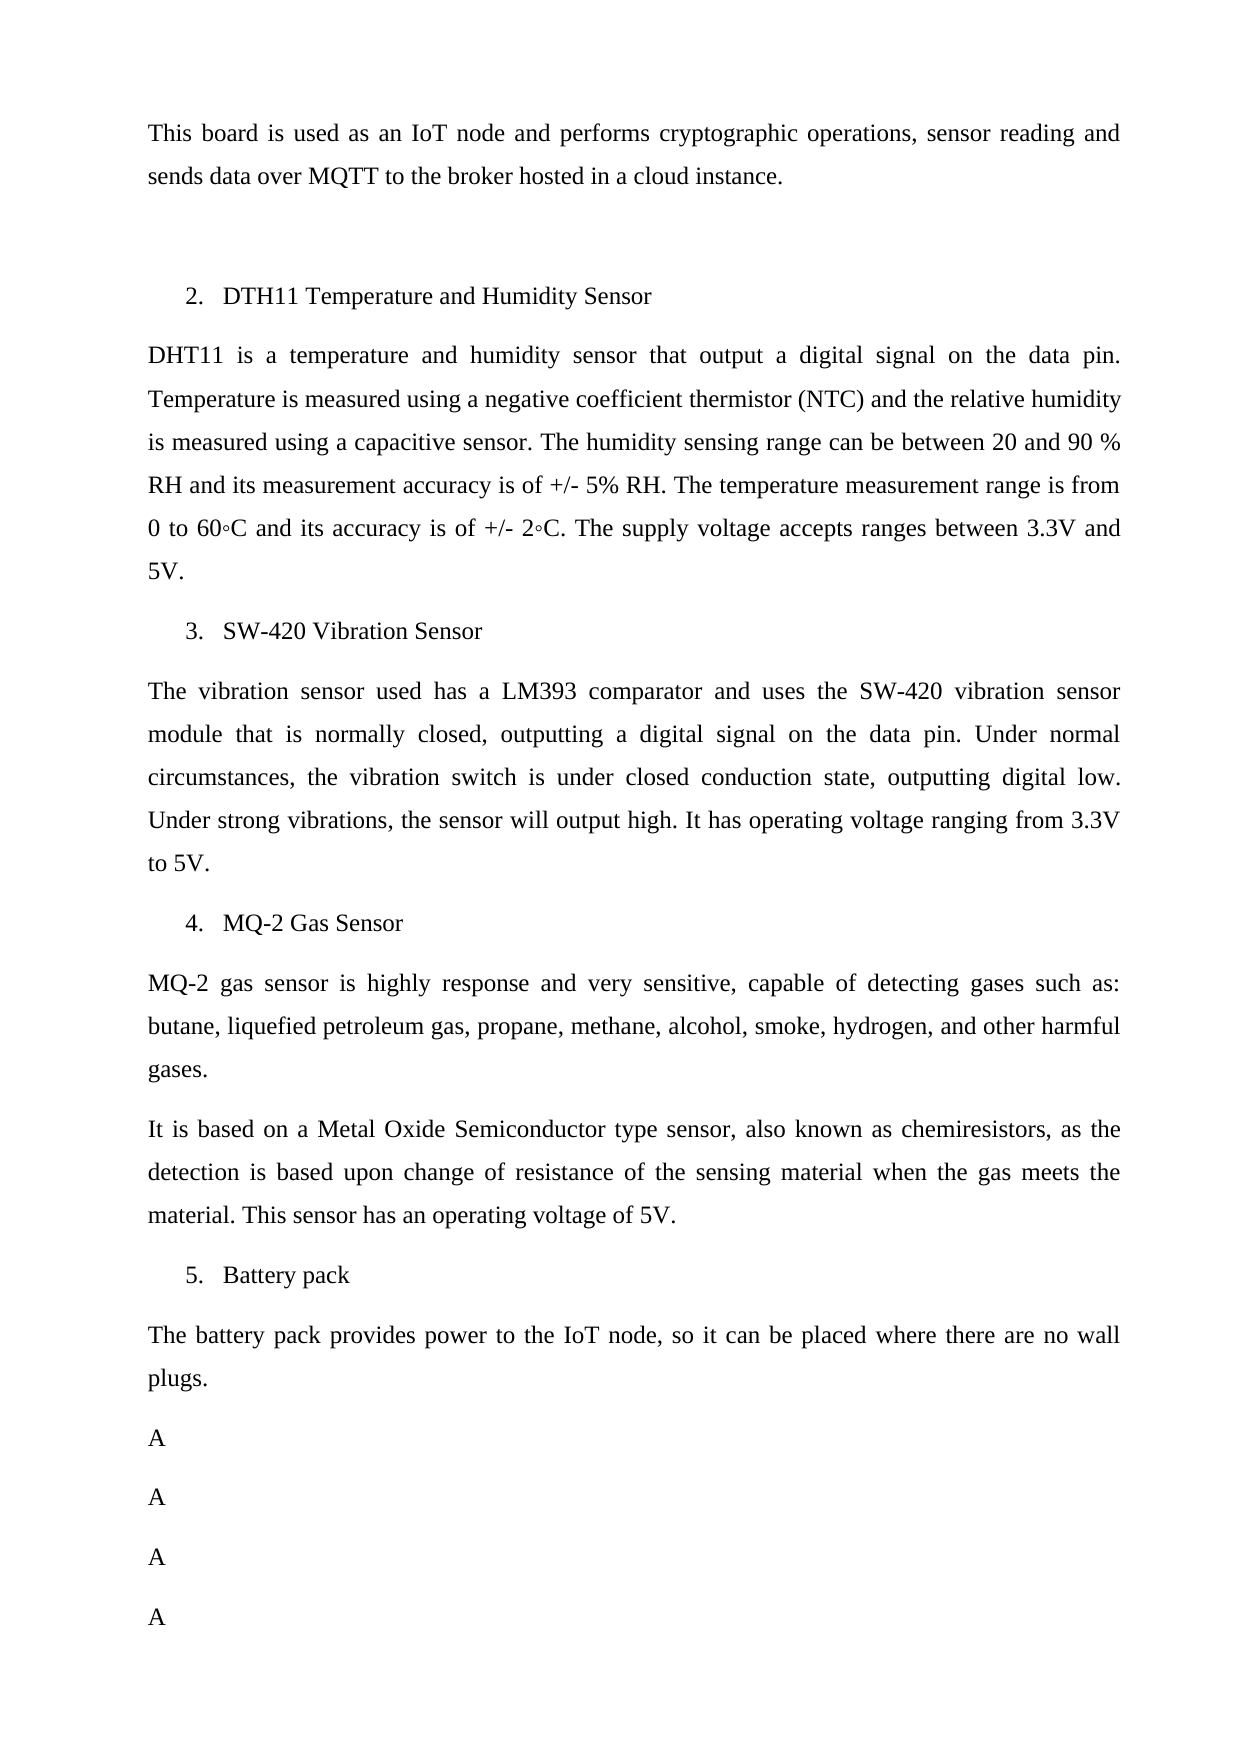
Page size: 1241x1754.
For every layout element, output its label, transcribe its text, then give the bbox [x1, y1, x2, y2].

text A [148, 1542, 1122, 1571]
text DHT11 is a temperature and humidity sensor that output a digital signal on the data pin. Temperature is measured using a negative coefficient thermistor (NTC) and the relative humidity is measured using a capacitive sensor. The humidity sensing range can be between 20 and 90 % RH and its measurement accuracy is of +/- 5% RH. The temperature measurement range is from 0 to 60◦C and its accuracy is of +/- 2◦C. The supply voltage accepts ranges between 3.3V and 5V. [148, 341, 1122, 585]
text This board is used as an IoT node and performs cryptographic operations, sensor reading and sends data over MQTT to the broker hosted in a cloud instance. [148, 118, 1122, 190]
text The battery pack provides power to the IoT node, so it can be placed where there are no wall plugs. [148, 1320, 1122, 1392]
list Battery pack [185, 1260, 1122, 1289]
text The vibration sensor used has a LM393 comparator and uses the SW-420 vibration sensor module that is normally closed, outputting a digital signal on the data pin. Under normal circumstances, the vibration switch is under closed conduction state, outputting digital low. Under strong vibrations, the sensor will output high. It has operating voltage ranging from 3.3V to 5V. [148, 676, 1122, 877]
list MQ-2 Gas Sensor [185, 908, 1122, 937]
text A [148, 1482, 1122, 1511]
list SW-420 Vibration Sensor [185, 616, 1122, 645]
text It is based on a Metal Oxide Semiconductor type sensor, also known as chemiresistors, as the detection is based upon change of resistance of the sensing material when the gas meets the material. This sensor has an operating voltage of 5V. [148, 1114, 1122, 1229]
text MQ-2 gas sensor is highly response and very sensitive, capable of detecting gases such as: butane, liquefied petroleum gas, propane, methane, alcohol, smoke, hydrogen, and other harmful gases. [148, 968, 1122, 1083]
text A [148, 1423, 1122, 1451]
text A [148, 1602, 1122, 1631]
list DTH11 Temperature and Humidity Sensor [185, 281, 1122, 309]
